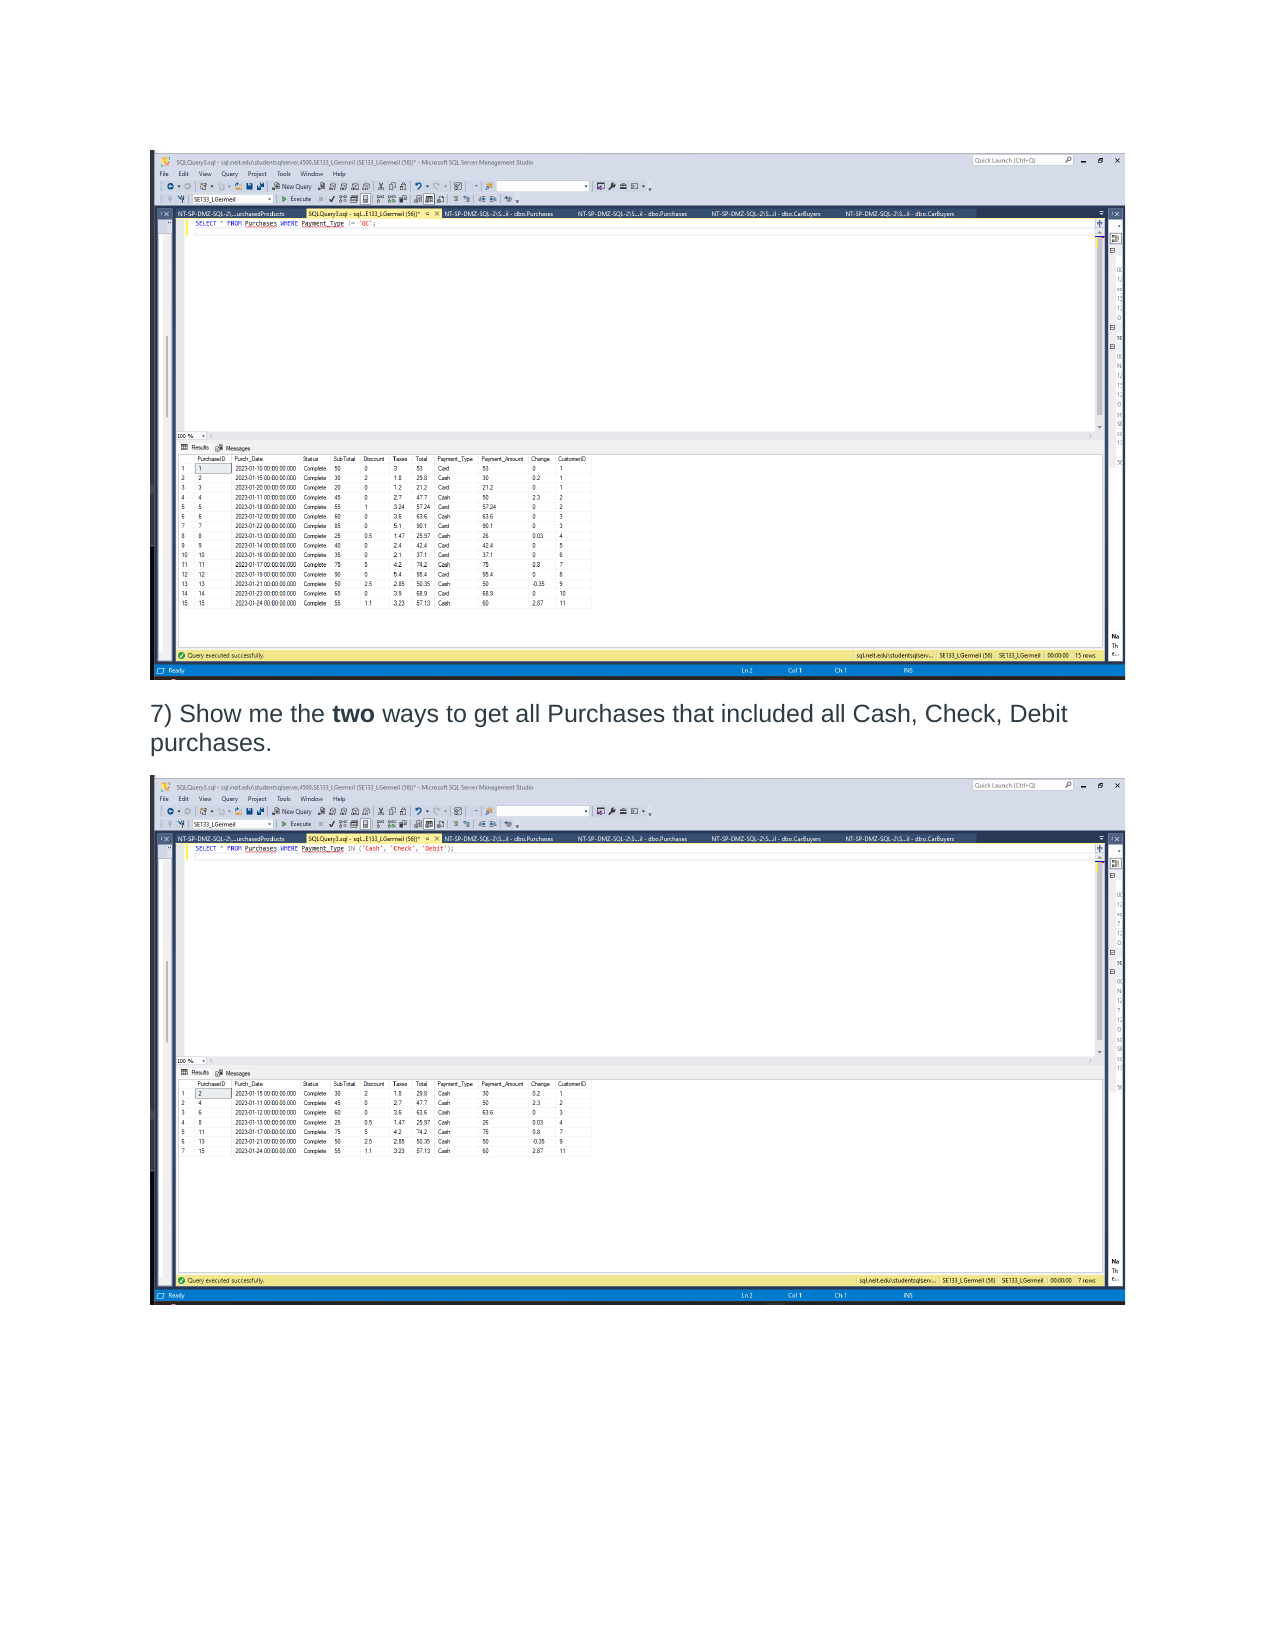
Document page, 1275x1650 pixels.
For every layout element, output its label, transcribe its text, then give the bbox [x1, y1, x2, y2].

text 7) Show me the two ways to get all Purchases that included all Cash, Check, Debit purchases. [150, 699, 1125, 756]
picture [150, 150, 1125, 680]
picture [150, 775, 1125, 1305]
